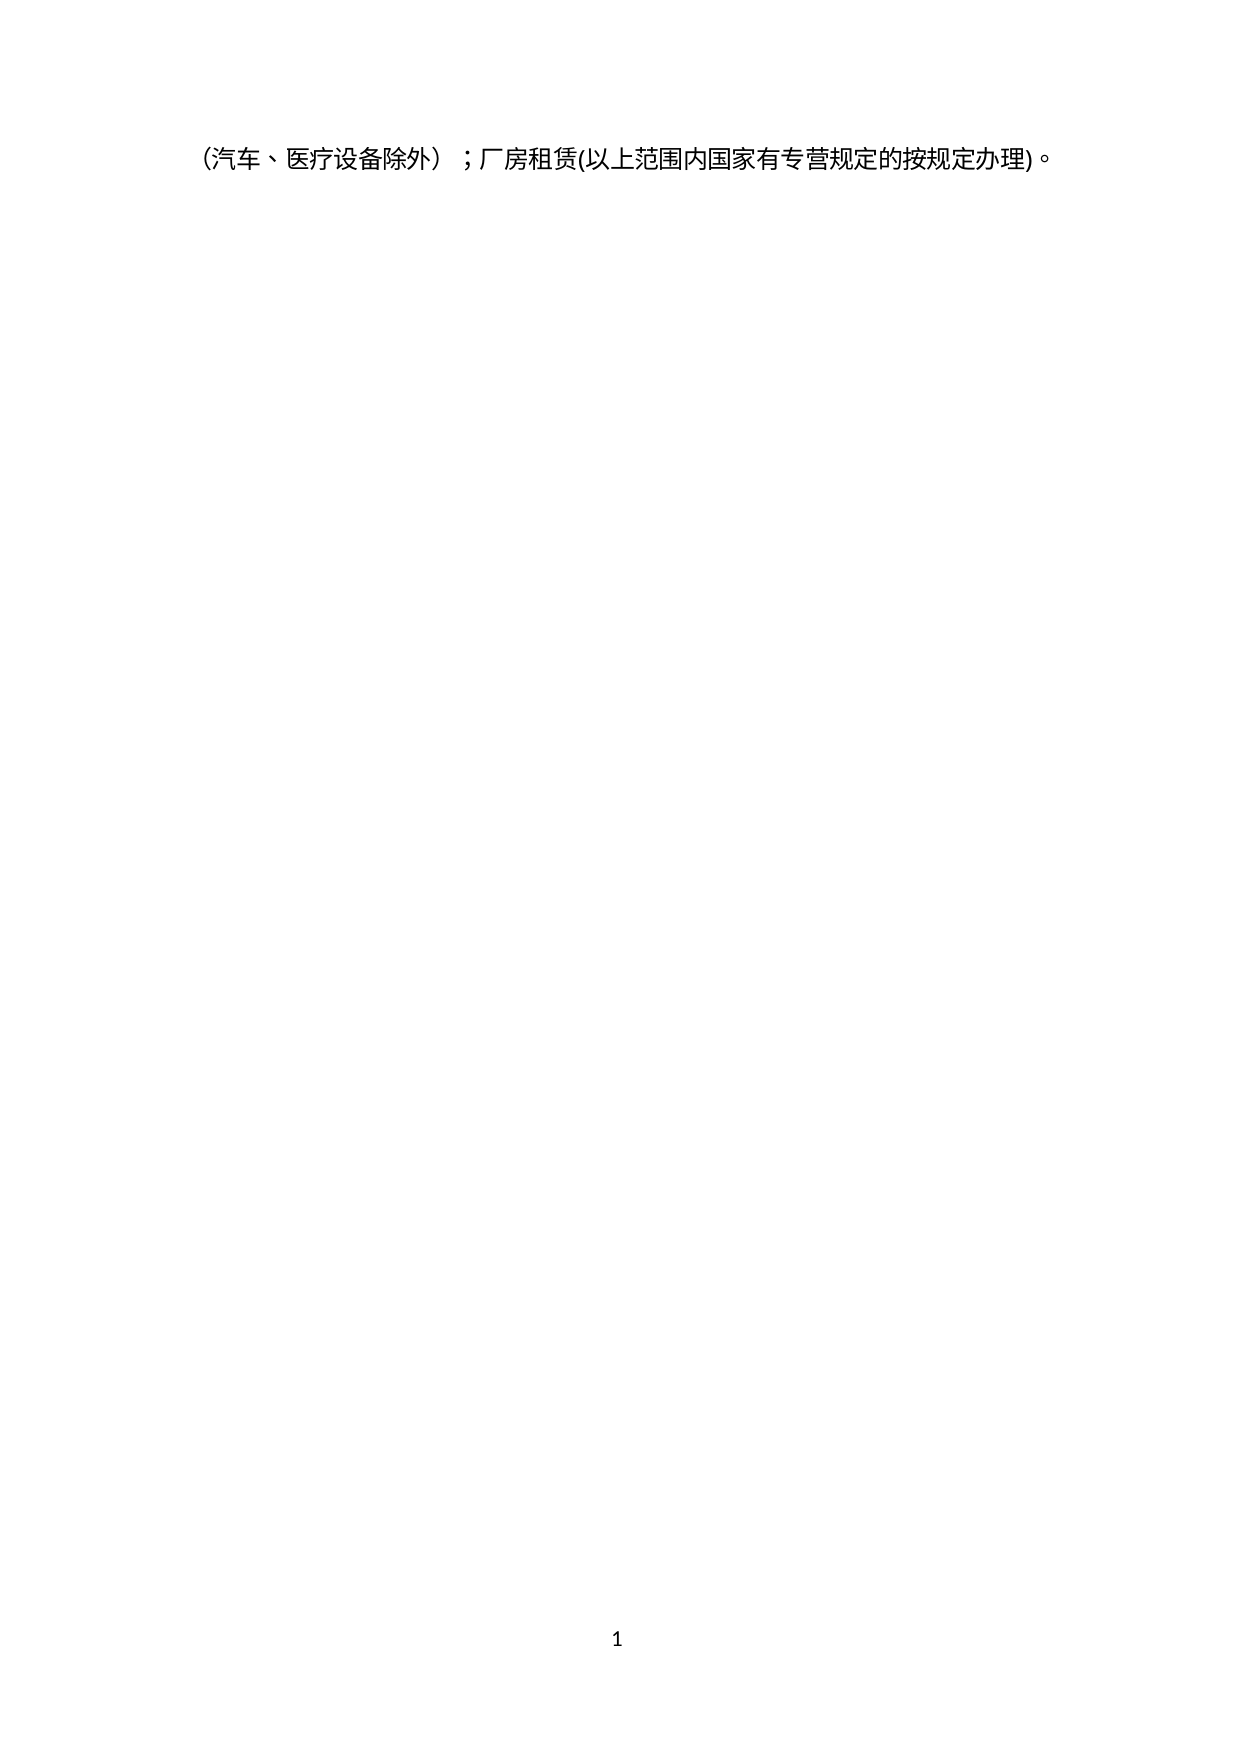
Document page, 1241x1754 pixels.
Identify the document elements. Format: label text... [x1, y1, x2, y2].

text （汽车、医疗设备除外）；厂房租赁(以上范围内国家有专营规定的按规定办理)。 [187, 142, 1134, 176]
